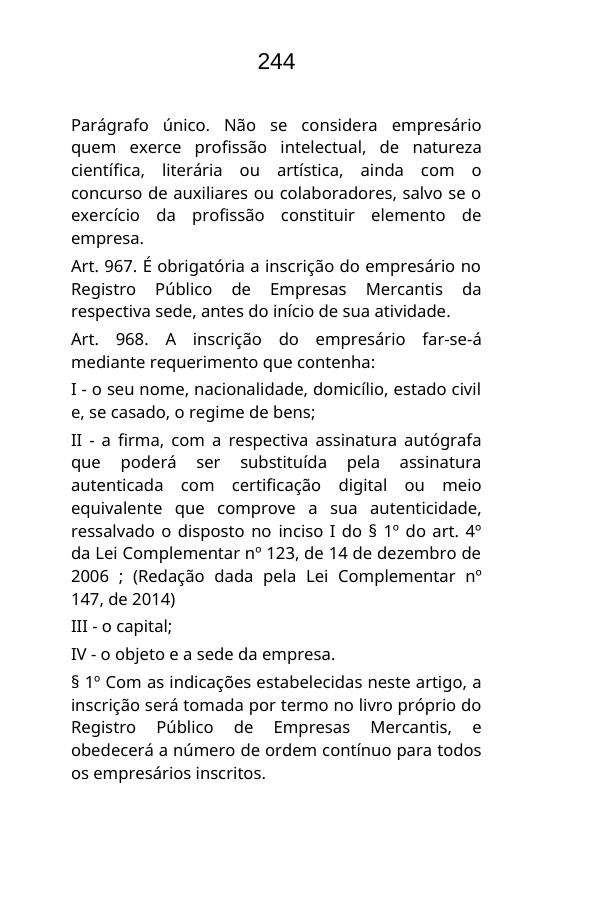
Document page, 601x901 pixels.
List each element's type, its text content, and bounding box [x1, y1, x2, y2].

text Parágrafo único. Não se considera empresário quem exerce profissão intelectual, de natureza científica, literária ou artística, ainda com o concurso de auxiliares ou colaboradores, salvo se o exercício da profissão constituir elemento de empresa. [71, 113, 482, 249]
text I - o seu nome, nacionalidade, domicílio, estado civil e, se casado, o regime de bens; [71, 378, 482, 423]
text II - a firma, com a respectiva assinatura autógrafa que poderá ser substituída pela assinatura autenticada com certificação digital ou meio equivalente que comprove a sua autenticidade, ressalvado o disposto no inciso I do § 1º do art. 4º da Lei Complementar nº 123, de 14 de dezembro de 2006 ; (Redação dada pela Lei Complementar nº 147, de 2014) [71, 428, 482, 610]
text III - o capital; [71, 615, 482, 638]
text § 1º Com as indicações estabelecidas neste artigo, a inscrição será tomada por termo no livro próprio do Registro Público de Empresas Mercantis, e obedecerá a número de ordem contínuo para todos os empresários inscritos. [71, 670, 482, 784]
text Art. 968. A inscrição do empresário far-se-á mediante requerimento que contenha: [71, 327, 482, 373]
text Art. 967. É obrigatória a inscrição do empresário no Registro Público de Empresas Mercantis da respectiva sede, antes do início de sua atividade. [71, 254, 482, 322]
text IV - o objeto e a sede da empresa. [71, 643, 482, 665]
